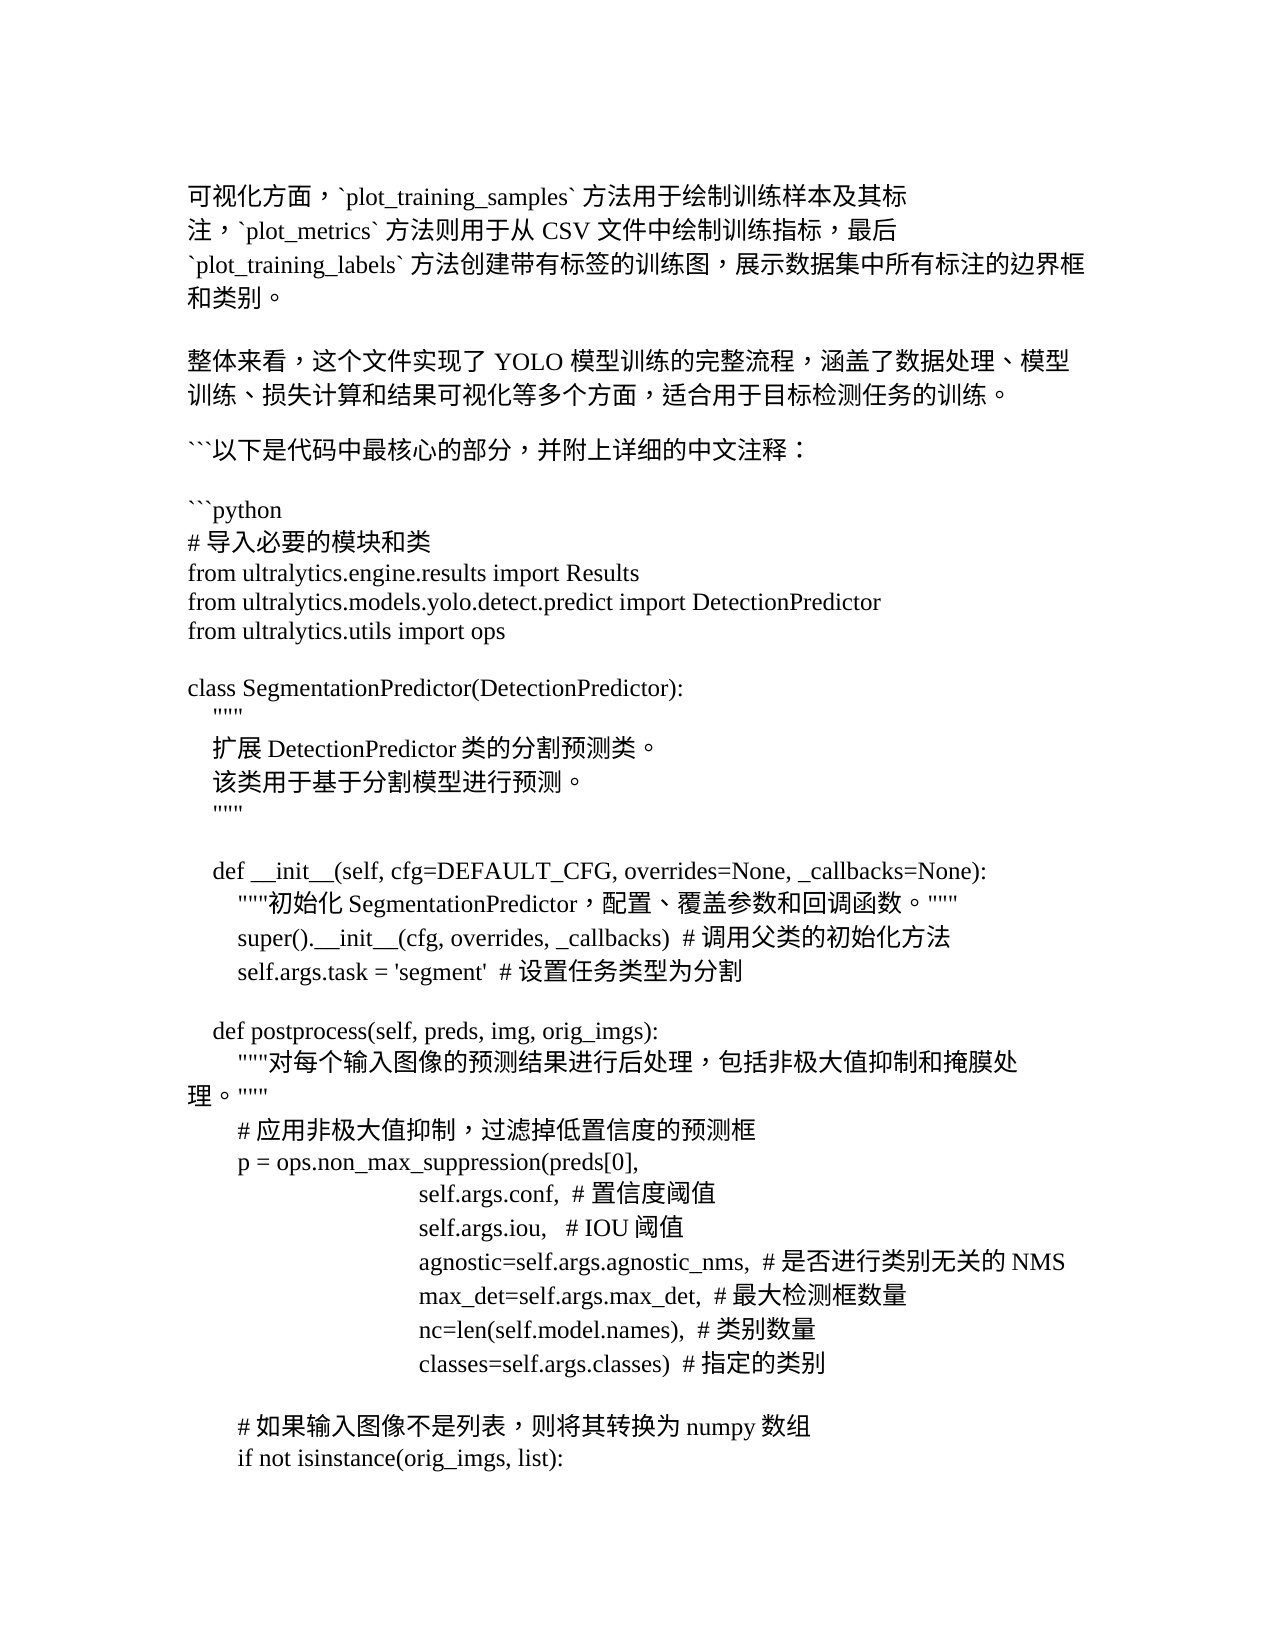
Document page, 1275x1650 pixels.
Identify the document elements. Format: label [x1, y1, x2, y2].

text [187, 150, 1087, 412]
text [187, 433, 1087, 1472]
